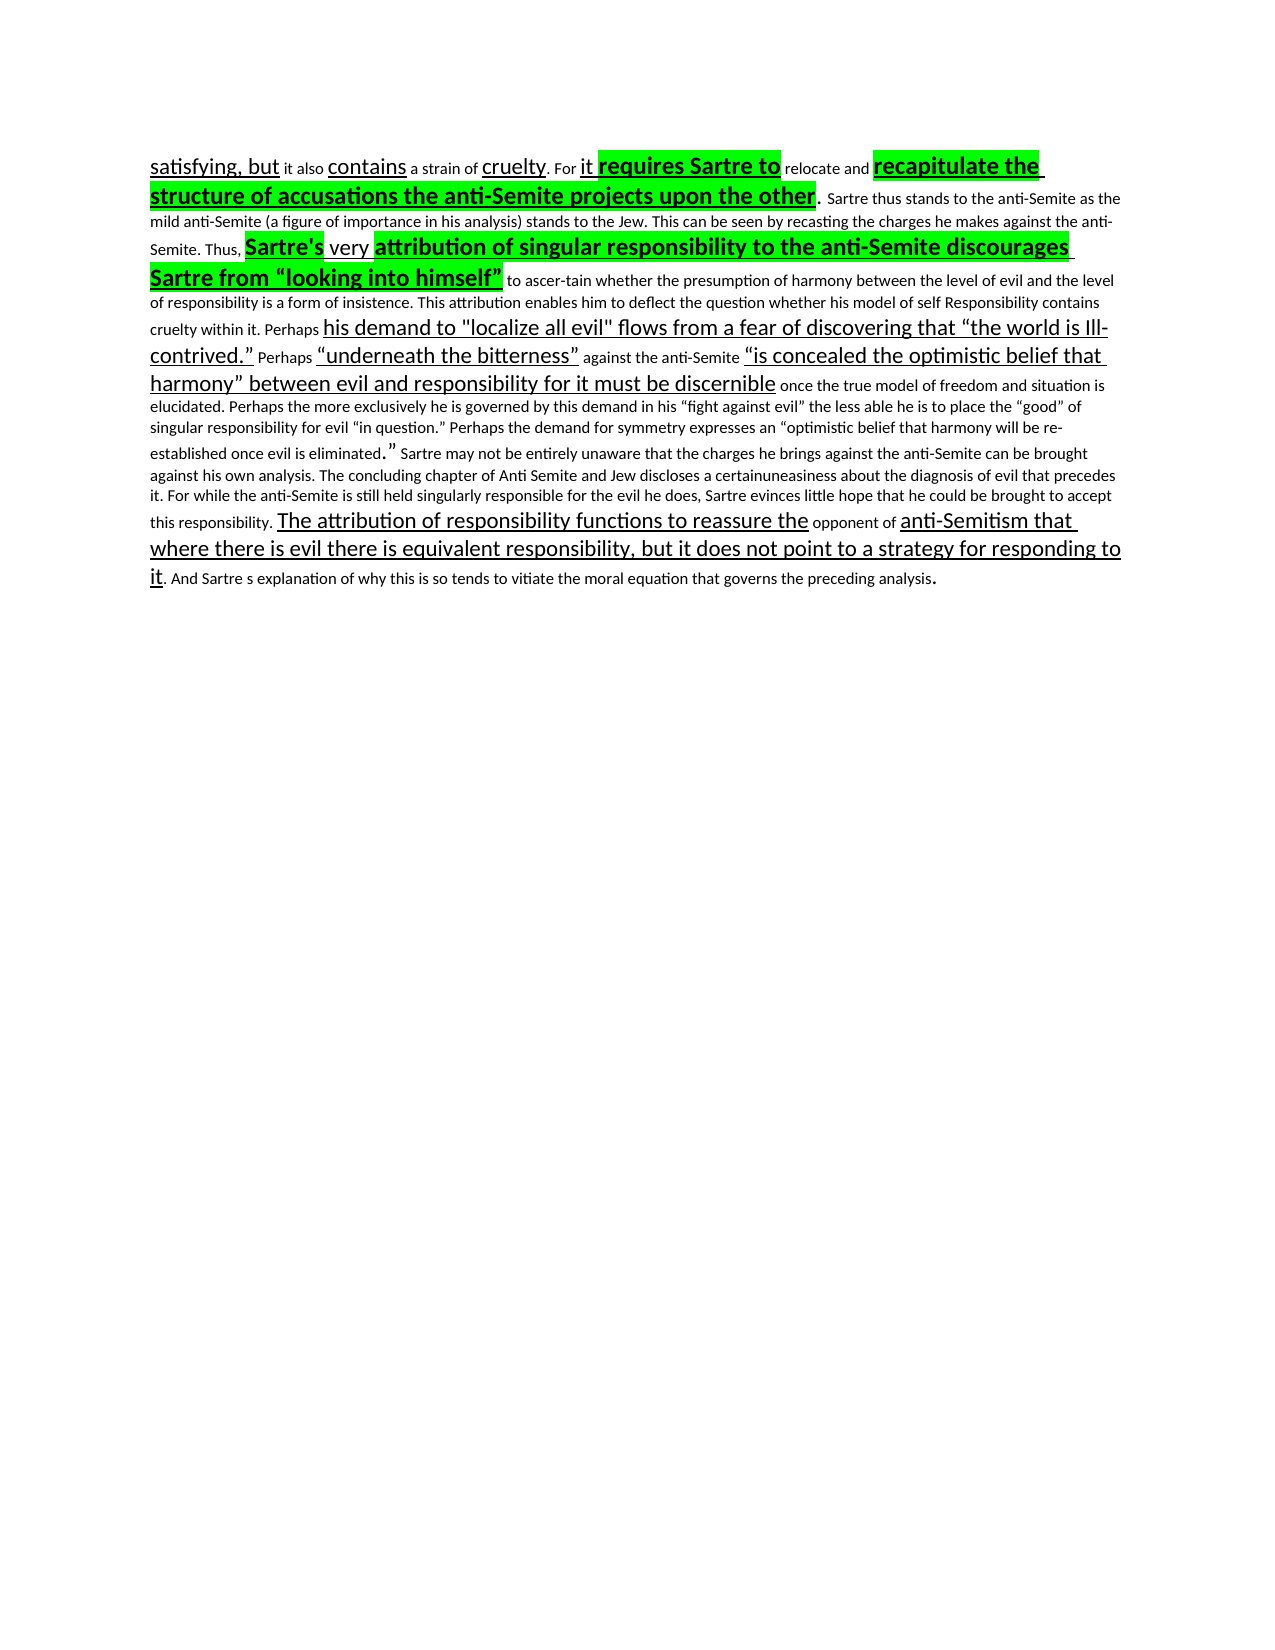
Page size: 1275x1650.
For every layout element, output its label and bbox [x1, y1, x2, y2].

text [150, 150, 1125, 590]
